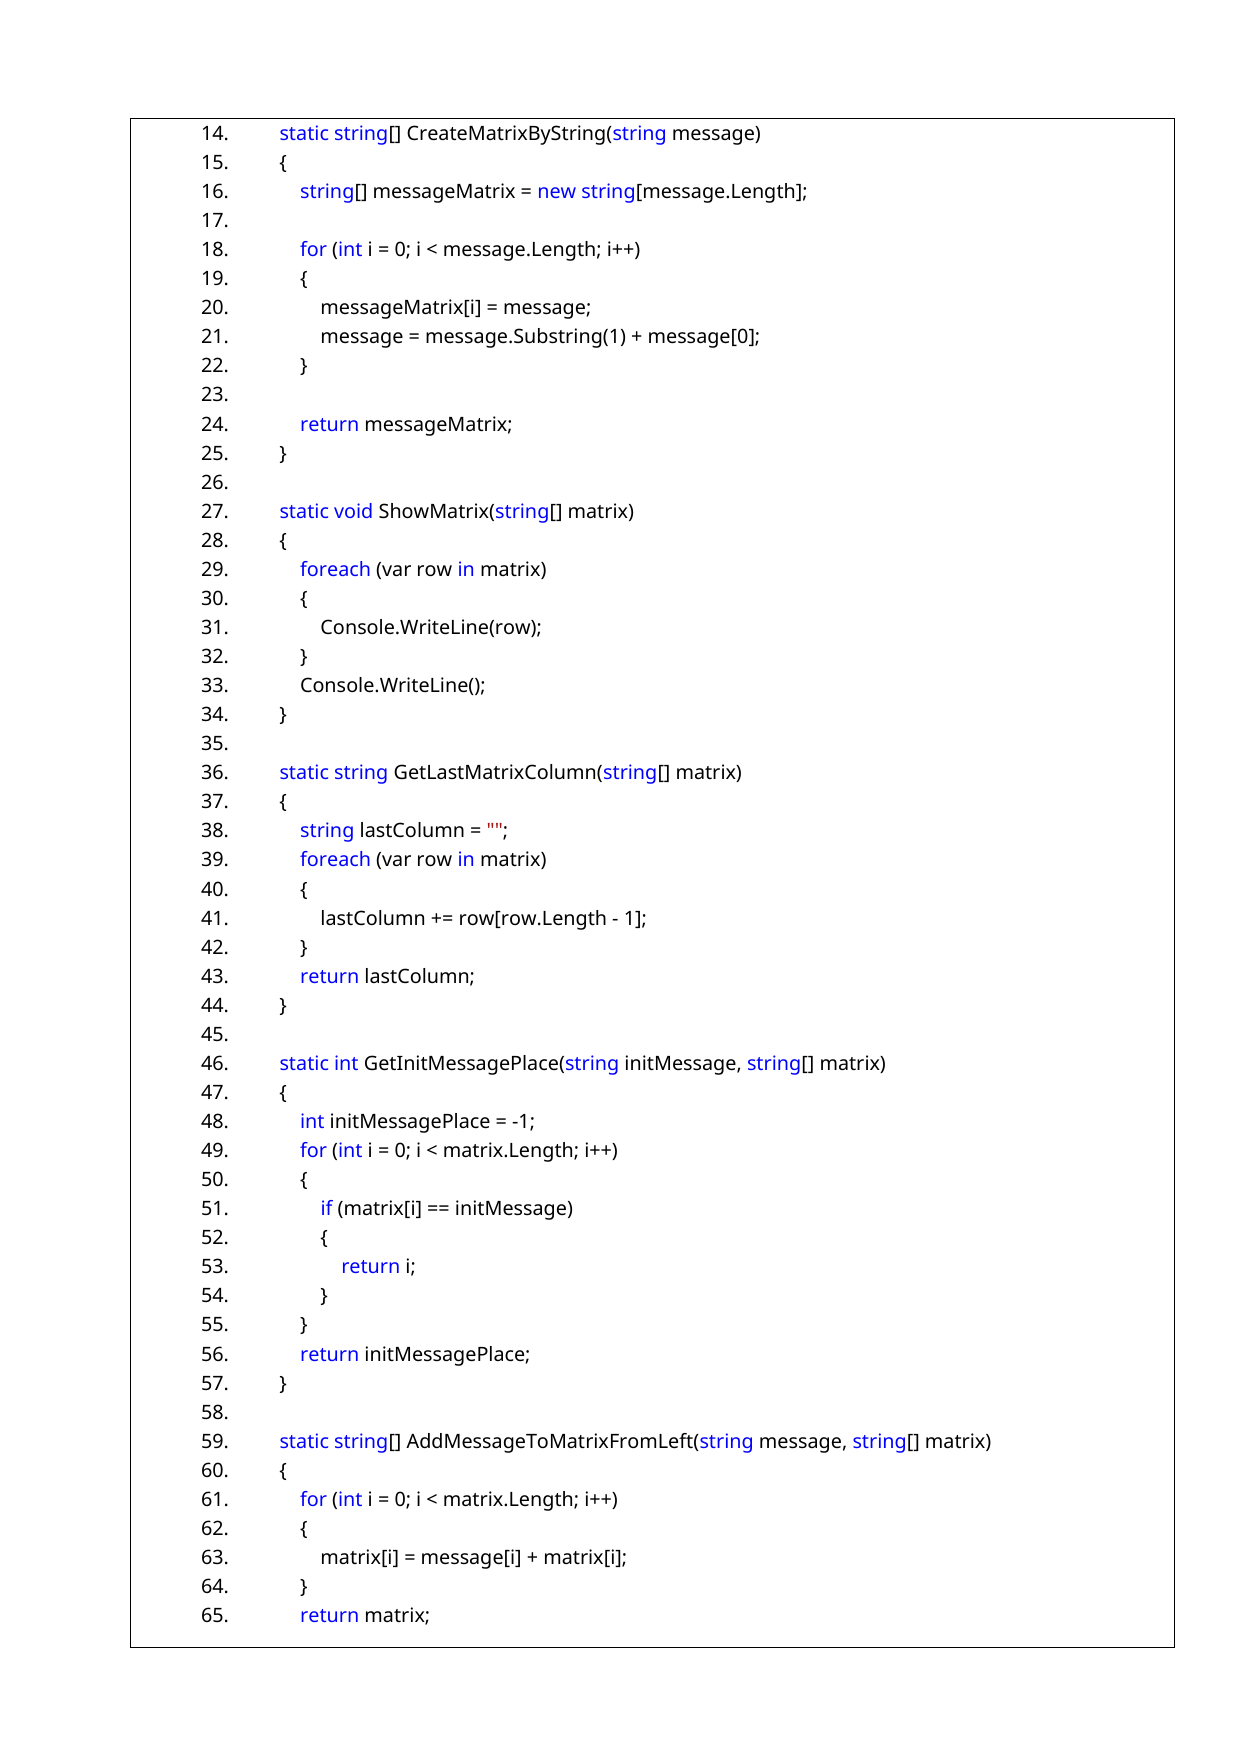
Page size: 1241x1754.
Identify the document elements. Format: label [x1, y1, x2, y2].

table_header [131, 119, 1174, 1647]
